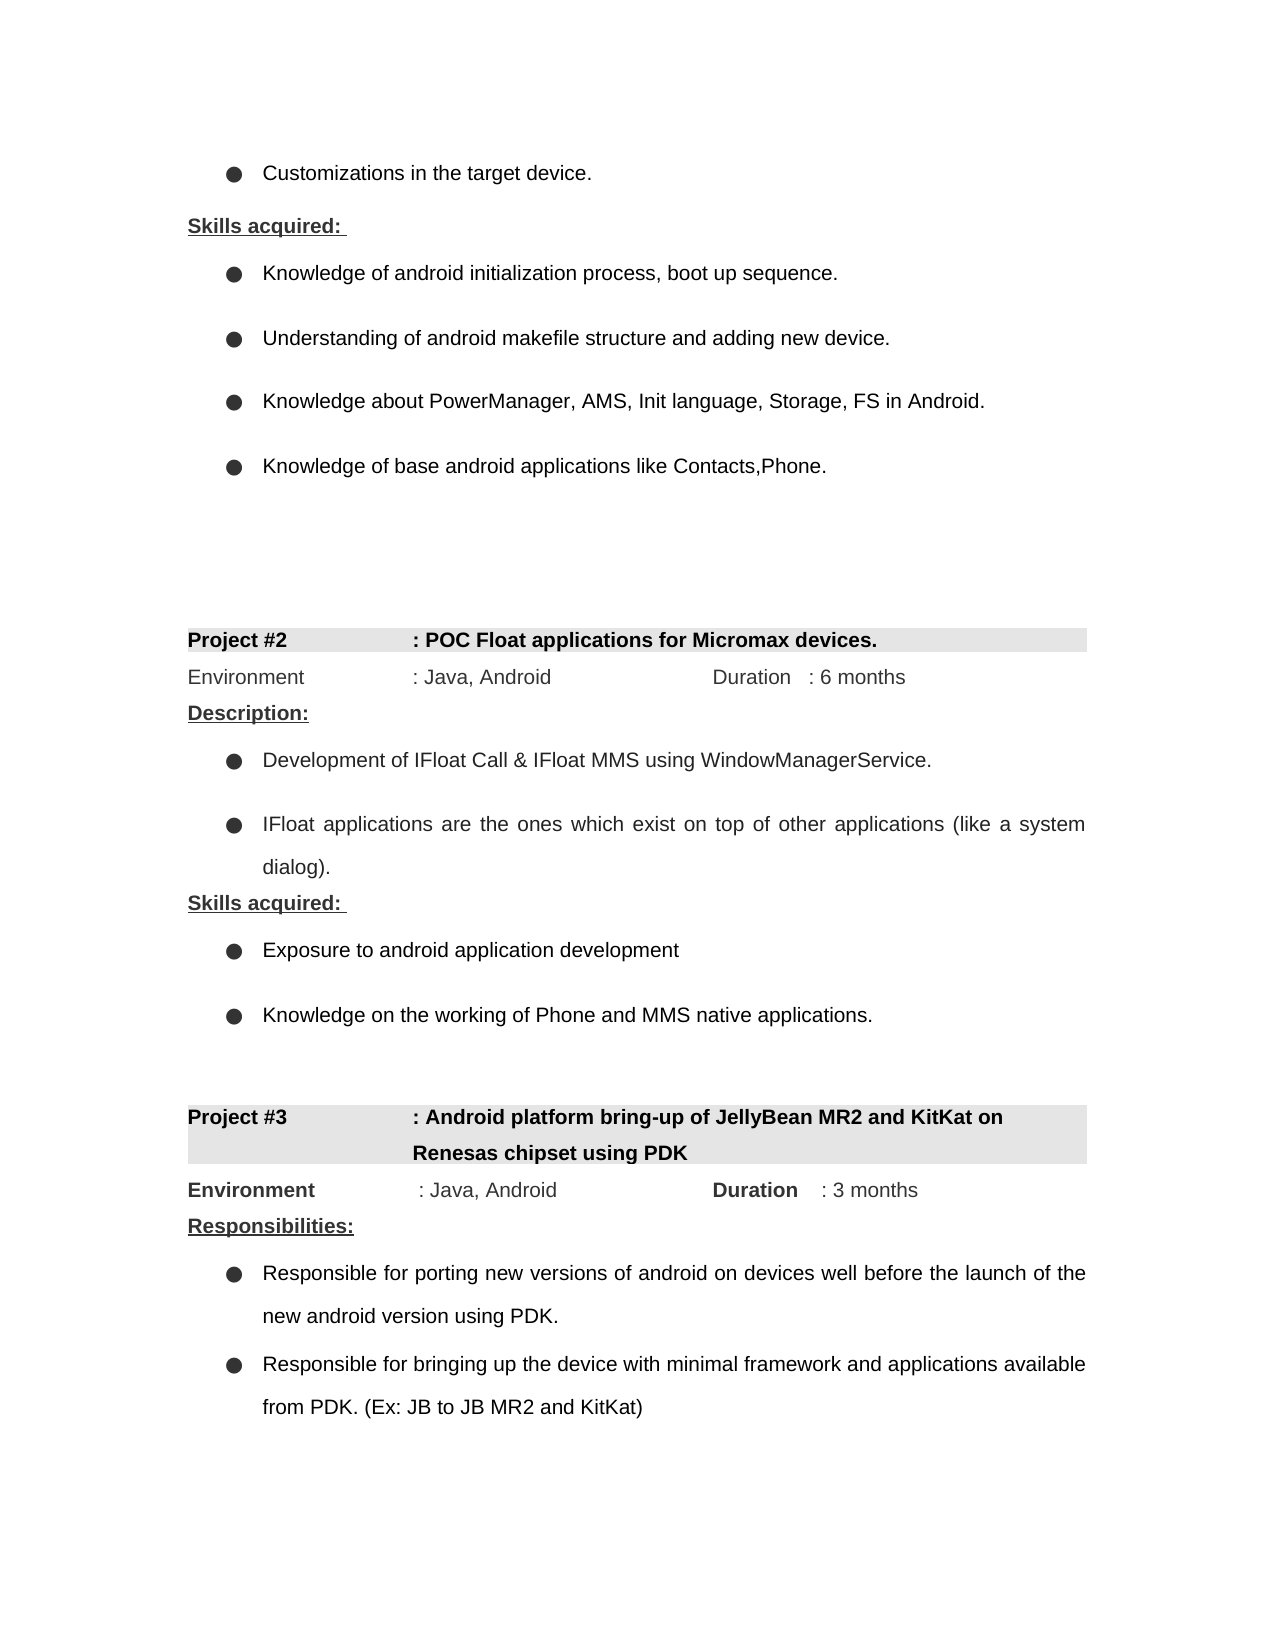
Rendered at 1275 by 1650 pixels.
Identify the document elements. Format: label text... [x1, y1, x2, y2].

list Exposure to android application development [225, 927, 1087, 970]
text Project #3 : Android platform bring-up of JellyBean MR2 and KitKat on Renesas chipset using PDK [188, 1105, 1087, 1164]
list Development of IFloat Call & IFloat MMS using WindowManagerService. [262, 736, 1087, 779]
list Responsible for porting new versions of android on devices well before the launch of the new android version using PDK. [225, 1249, 1087, 1328]
list Knowledge of base android applications like Contacts,Phone. [225, 442, 1087, 485]
list Knowledge about PowerManager, AMS, Init language, Storage, FS in Android. [225, 378, 1087, 421]
text Responsibilities: [187, 1213, 1087, 1237]
text Project #2 : POC Float applications for Micromax devices. [188, 628, 1087, 652]
text Environment : Java, Android Duration : 3 months [187, 1178, 1087, 1202]
list Understanding of android makefile structure and adding new device. [225, 314, 1087, 357]
text Environment : Java, Android Duration : 6 months [187, 664, 1087, 688]
list Knowledge of android initialization process, boot up sequence. [225, 250, 1087, 293]
list Customizations in the target device. [225, 150, 1087, 193]
list IFloat applications are the ones which exist on top of other applications (like a system dialog). [225, 801, 1087, 879]
text Description: [187, 701, 1087, 724]
list Knowledge on the working of Phone and MMS native applications. [225, 991, 1087, 1034]
list Responsible for bringing up the device with minimal framework and applications available from PDK. (Ex: JB to JB MR2 and KitKat) [225, 1340, 1087, 1419]
text Skills acquired: [187, 214, 1087, 238]
text Skills acquired: [187, 891, 1087, 915]
